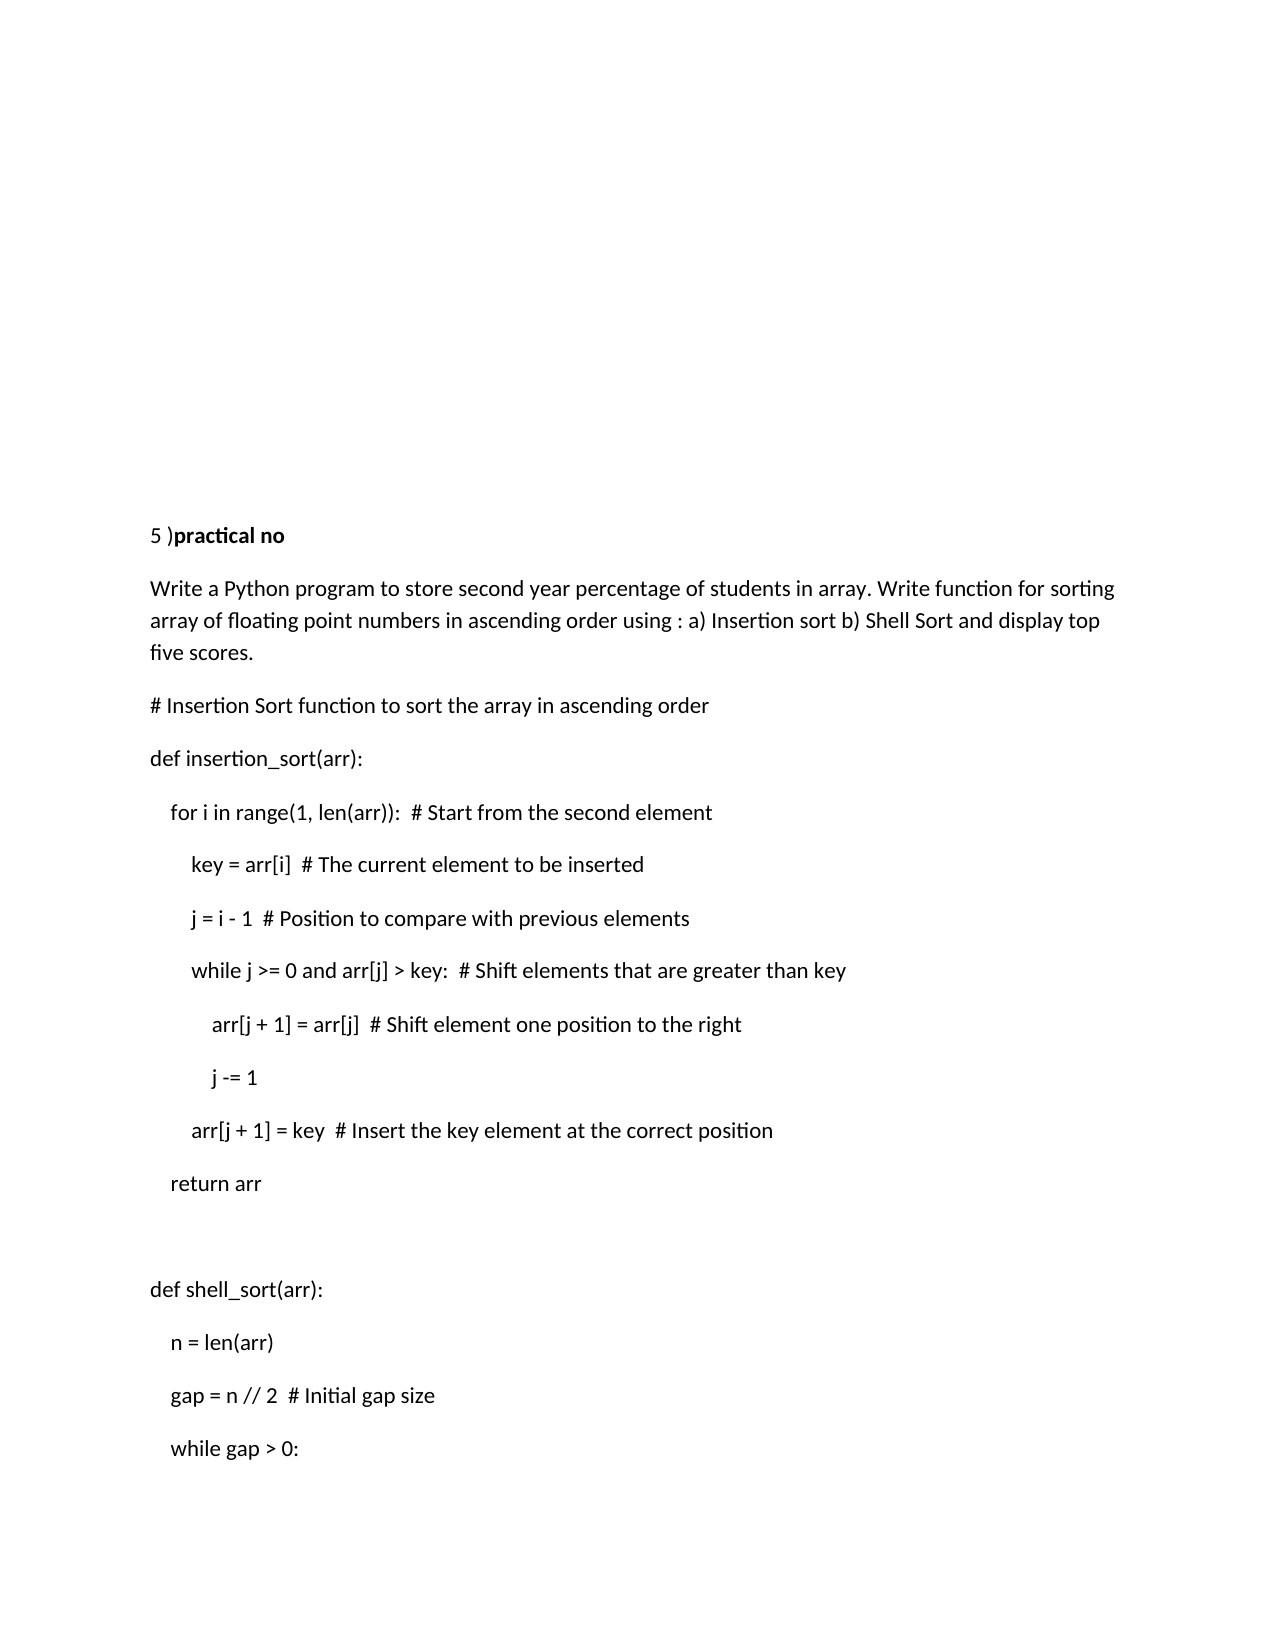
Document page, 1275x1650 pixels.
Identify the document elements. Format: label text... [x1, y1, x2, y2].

text arr[j + 1] = arr[j] # Shift element one position to the right [150, 1010, 1125, 1038]
text Write a Python program to store second year percentage of students in array. Write function for sorting array of floating point numbers in ascending order using : a) Insertion sort b) Shell Sort and display top five scores. [150, 574, 1125, 667]
text def insertion_sort(arr): [150, 744, 1125, 773]
text for i in range(1, len(arr)): # Start from the second element [150, 798, 1125, 826]
text 5 )practical no [150, 521, 1125, 549]
text gap = n // 2 # Initial gap size [150, 1381, 1125, 1409]
text n = len(arr) [150, 1328, 1125, 1356]
text j -= 1 [150, 1063, 1125, 1091]
text return arr [150, 1169, 1125, 1197]
text arr[j + 1] = key # Insert the key element at the correct position [150, 1116, 1125, 1144]
text while j >= 0 and arr[j] > key: # Shift elements that are greater than key [150, 957, 1125, 985]
text while gap > 0: [150, 1434, 1125, 1462]
text j = i - 1 # Position to compare with previous elements [150, 904, 1125, 932]
text # Insertion Sort function to sort the array in ascending order [150, 692, 1125, 719]
text key = arr[i] # The current element to be inserted [150, 851, 1125, 879]
text def shell_sort(arr): [150, 1275, 1125, 1303]
